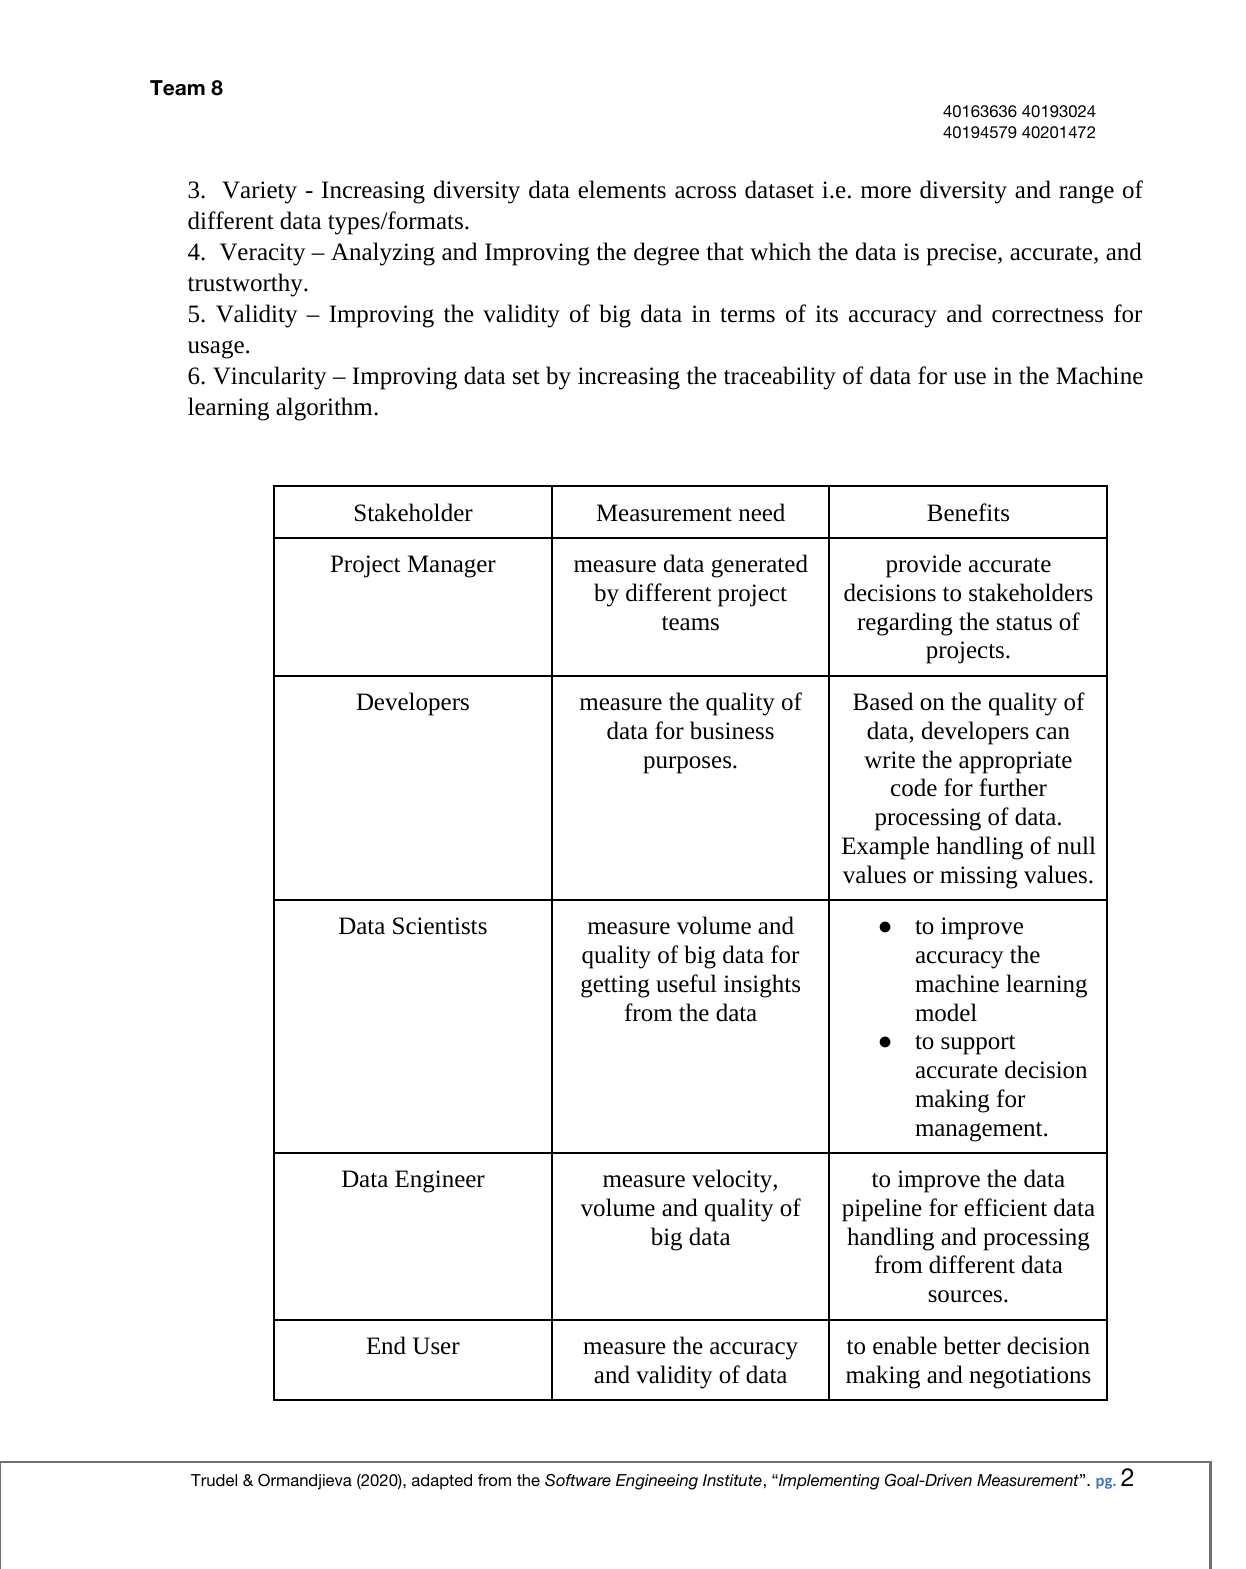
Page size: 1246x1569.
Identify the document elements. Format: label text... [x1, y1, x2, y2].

table_cell provide accurate decisions to stakeholders regarding the status of projects. [830, 539, 1106, 675]
table_header Measurement need [553, 487, 828, 537]
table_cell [553, 1321, 828, 1399]
text 3. Variety - Increasing diversity data elements across dataset i.e. more diversity and range of different data types/formats. [187, 175, 1144, 234]
table_header Benefits [830, 487, 1106, 537]
table_cell measure the quality of data for business purposes. [553, 677, 828, 899]
table_cell Data Engineer [275, 1154, 551, 1318]
table_header Stakeholder [275, 487, 551, 537]
table_cell Developers [275, 677, 551, 899]
text 4. Veracity – Analyzing and Improving the degree that which the data is precise, accurate, and trustworthy. [187, 237, 1144, 297]
table_cell to improve accuracy the machine learning model to support accurate decision making for management. [830, 901, 1106, 1152]
table_cell measure data generated by different project teams [553, 539, 828, 675]
table_cell Based on the quality of data, developers can write the appropriate code for further processing of data. Example handling of null values or missing values. [830, 677, 1106, 899]
table_cell Project Manager [275, 539, 551, 675]
text 5. Validity – Improving the validity of big data in terms of its accuracy and correctness for usage. [187, 299, 1144, 359]
table_cell Data Scientists [275, 901, 551, 1152]
table_cell End User [275, 1321, 551, 1399]
text 6. Vincularity – Improving data set by increasing the traceability of data for use in the Machine learning algorithm. [187, 361, 1144, 421]
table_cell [830, 1321, 1106, 1399]
table_cell to improve the data pipeline for efficient data handling and processing from different data sources. [830, 1154, 1106, 1318]
table_cell measure velocity, volume and quality of big data [553, 1154, 828, 1318]
table_cell measure volume and quality of big data for getting useful insights from the data [553, 901, 828, 1152]
